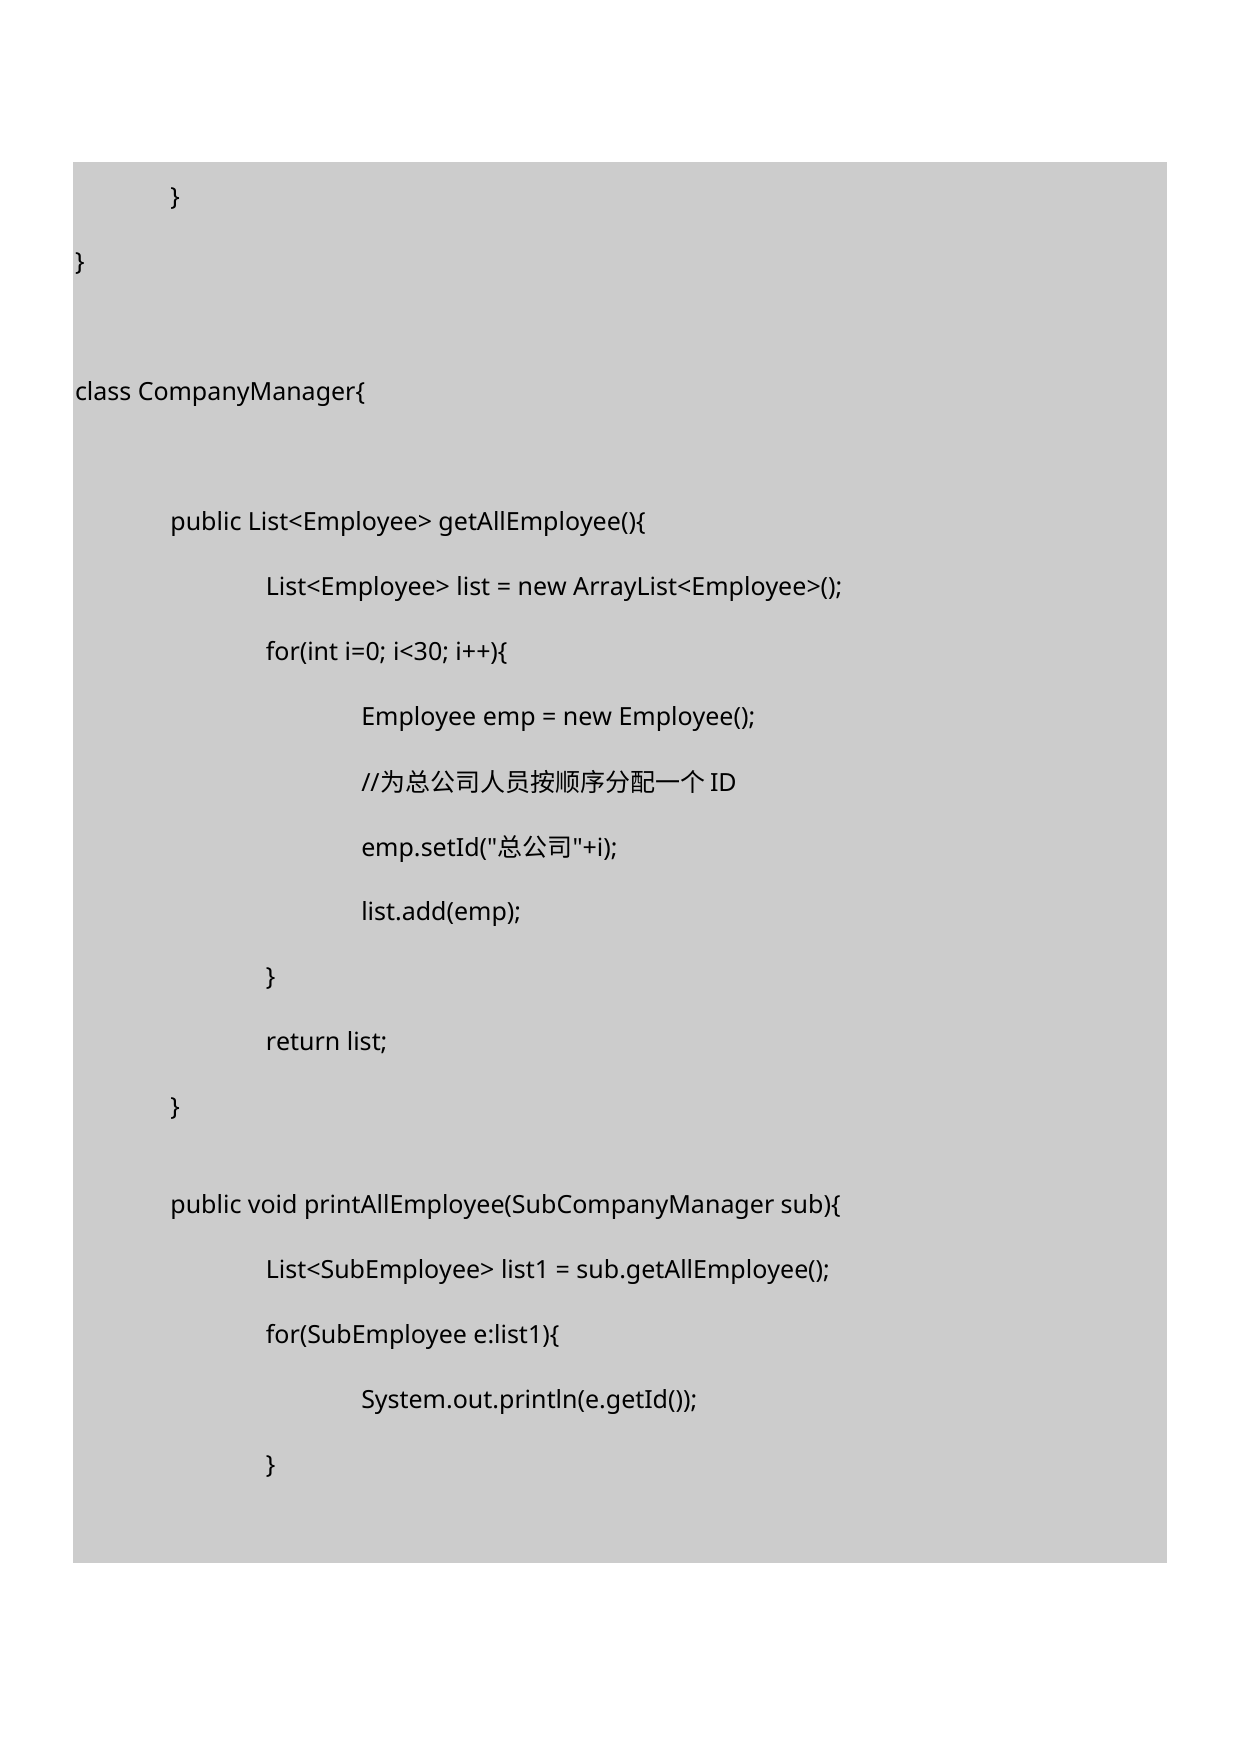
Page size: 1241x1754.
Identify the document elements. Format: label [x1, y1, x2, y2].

table_header [73, 162, 1167, 1563]
